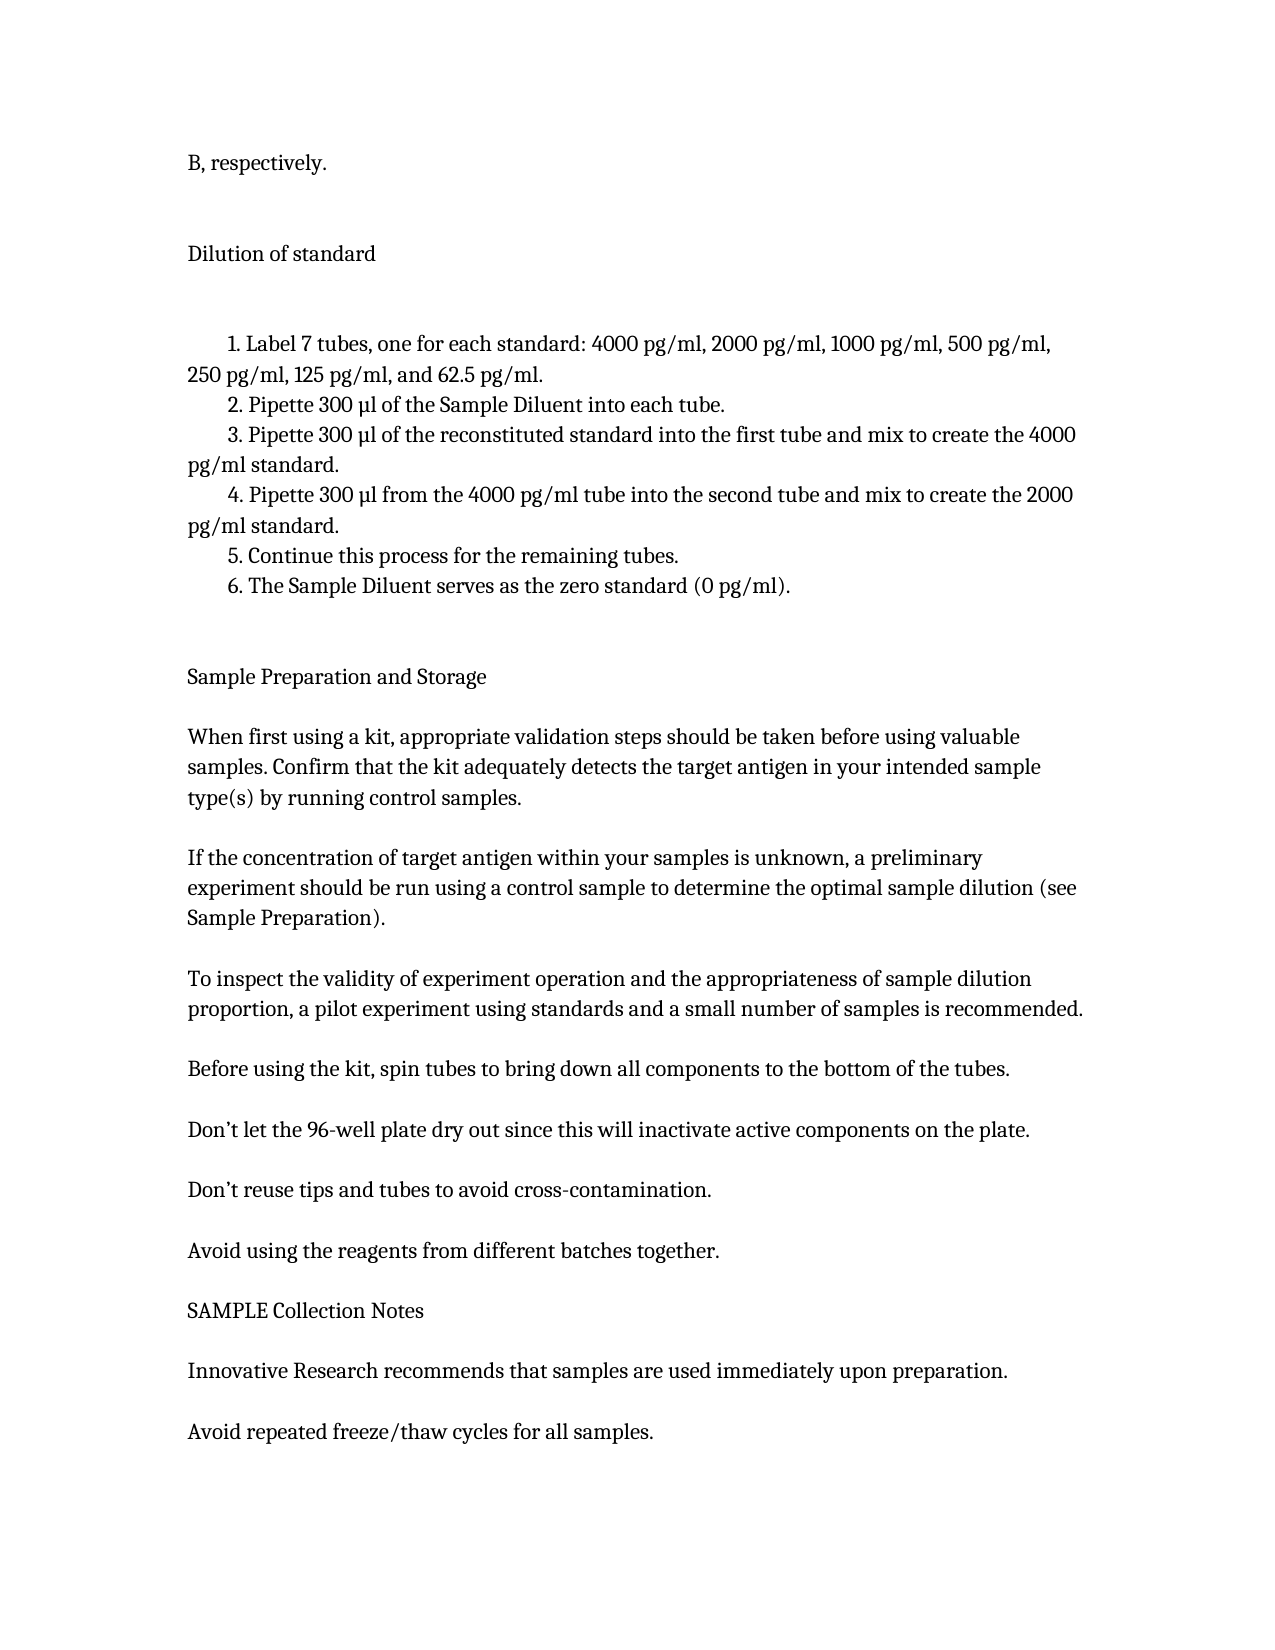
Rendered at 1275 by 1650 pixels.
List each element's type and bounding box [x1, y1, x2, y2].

text [187, 150, 1087, 1475]
